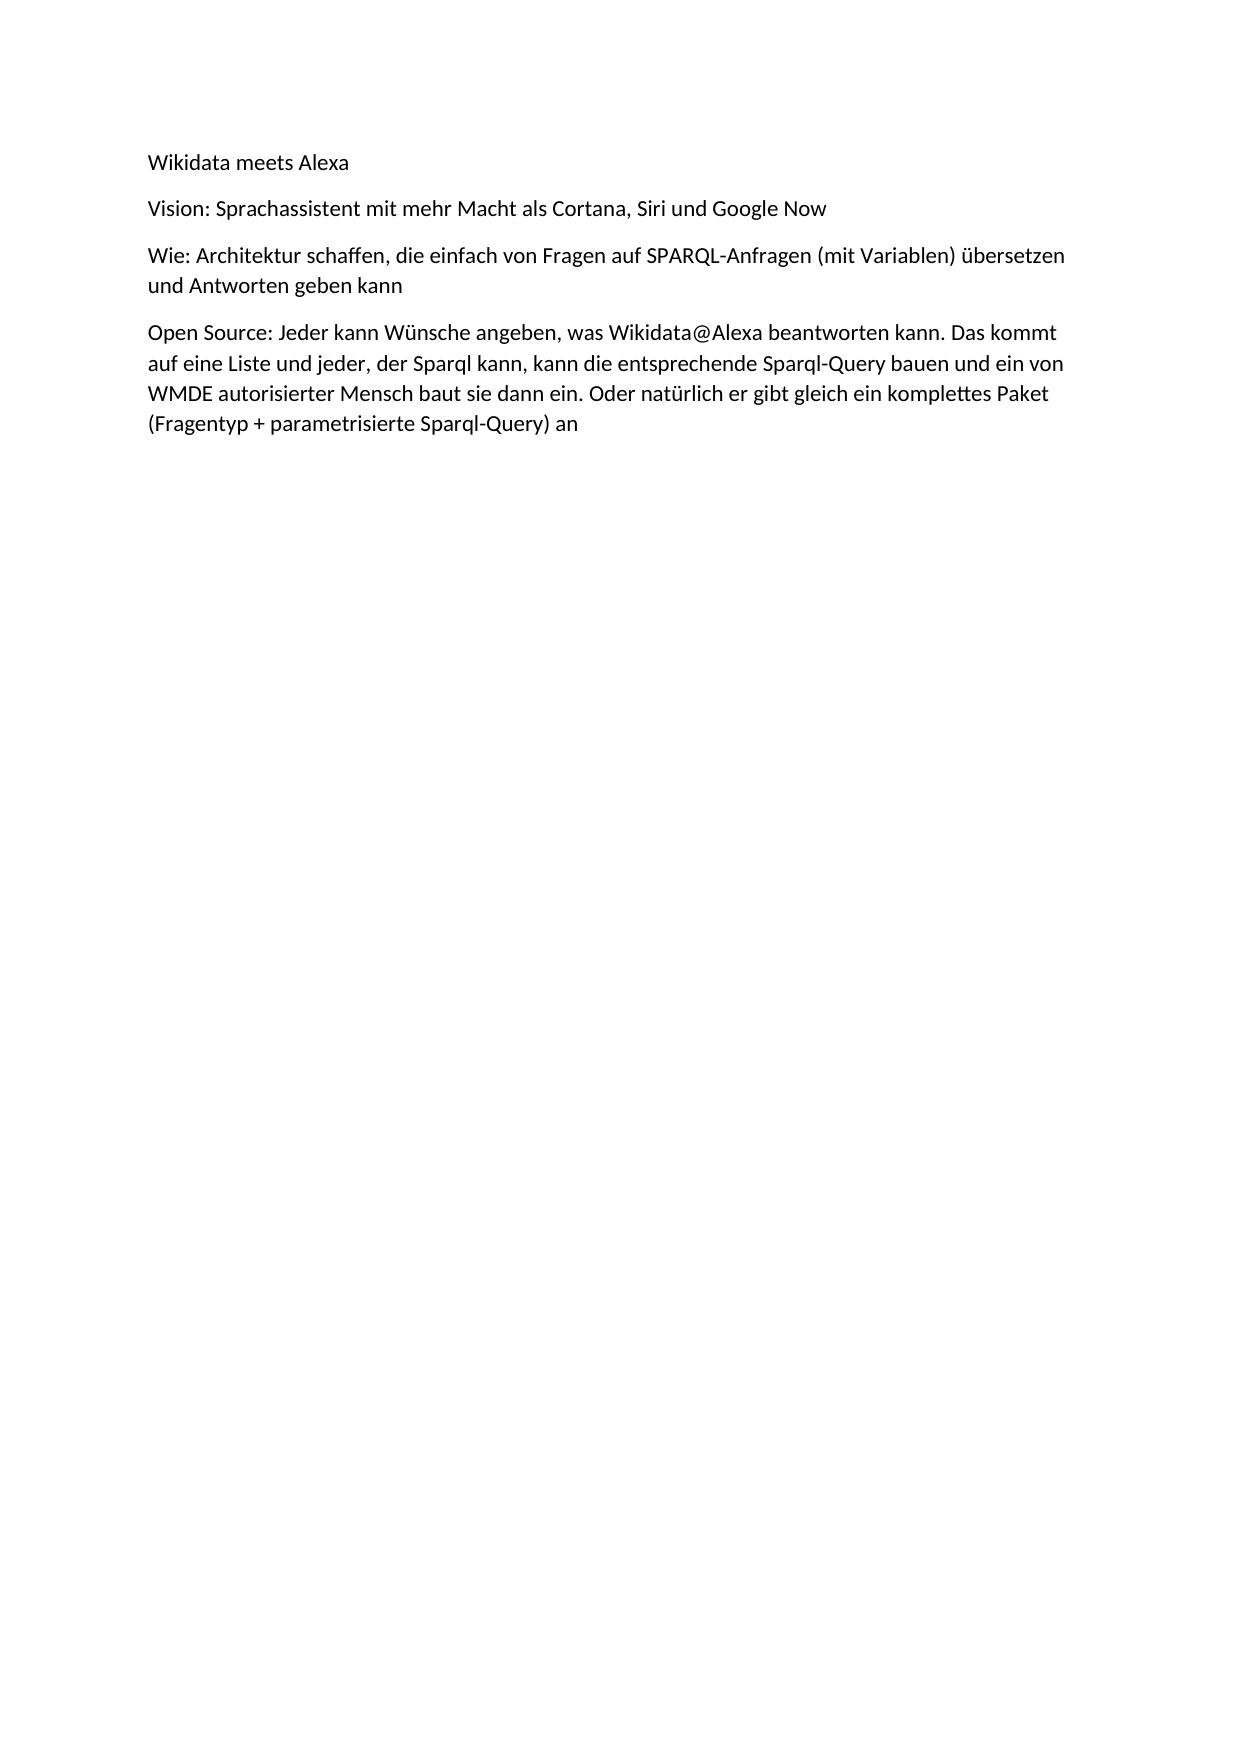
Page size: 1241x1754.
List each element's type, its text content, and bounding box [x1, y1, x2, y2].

text Wie: Architektur schaffen, die einfach von Fragen auf SPARQL-Anfragen (mit Variablen) übersetzen und Antworten geben kann [148, 241, 1093, 299]
text Open Source: Jeder kann Wünsche angeben, was Wikidata@Alexa beantworten kann. Das kommt auf eine Liste und jeder, der Sparql kann, kann die entsprechende Sparql-Query bauen und ein von WMDE autorisierter Mensch baut sie dann ein. Oder natürlich er gibt gleich ein komplettes Paket (Fragentyp + parametrisierte Sparql-Query) an [148, 318, 1093, 437]
text Vision: Sprachassistent mit mehr Macht als Cortana, Siri und Google Now [148, 194, 1093, 222]
text Wikidata meets Alexa [148, 148, 1093, 176]
